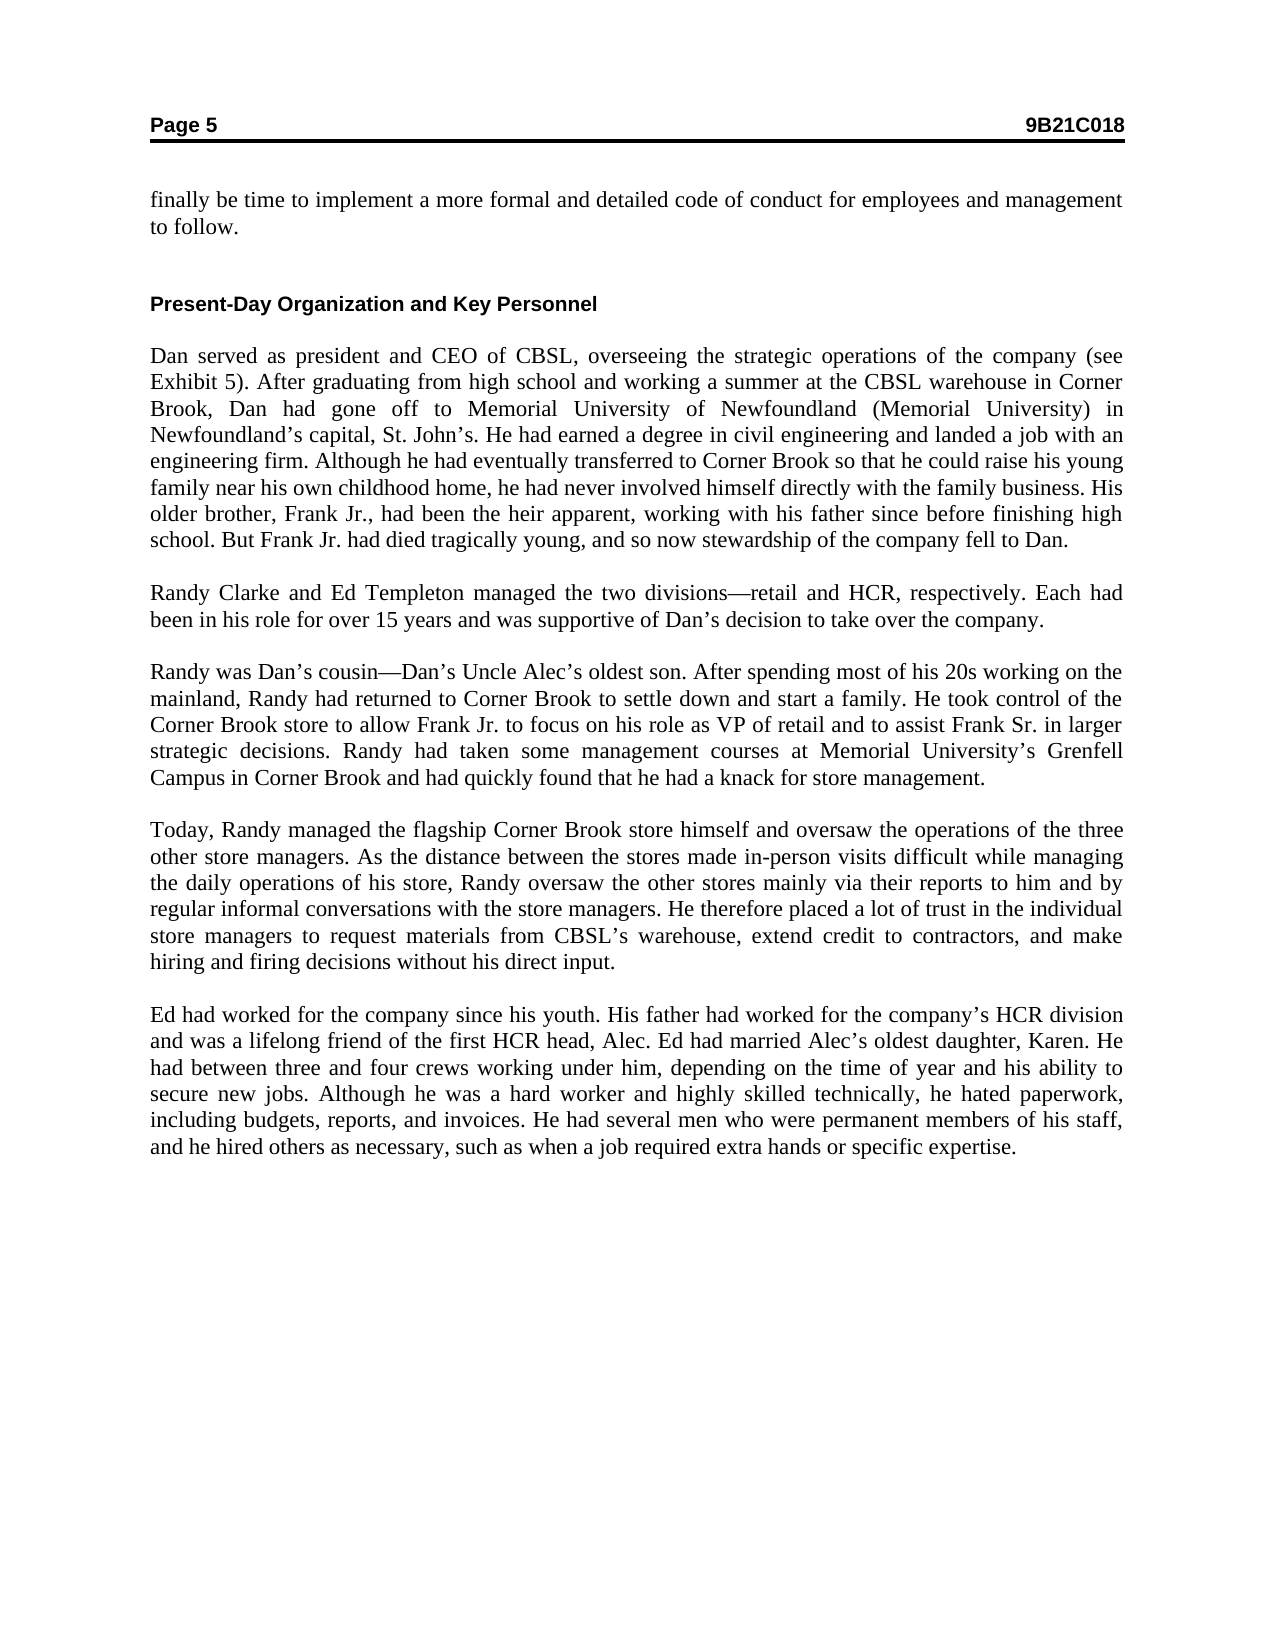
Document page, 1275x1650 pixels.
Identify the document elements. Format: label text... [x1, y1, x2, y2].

text Dan served as president and CEO of CBSL, overseeing the strategic operations of the company (see Exhibit 5). After graduating from high school and working a summer at the CBSL warehouse in Corner Brook, Dan had gone off to Memorial University of Newfoundland (Memorial University) in Newfoundland’s capital, St. John’s. He had earned a degree in civil engineering and landed a job with an engineering firm. Although he had eventually transferred to Corner Brook so that he could raise his young family near his own childhood home, he had never involved himself directly with the family business. His older brother, Frank Jr., had been the heir apparent, working with his father since before finishing high school. But Frank Jr. had died tragically young, and so now stewardship of the company fell to Dan. [150, 342, 1125, 553]
text Present-Day Organization and Key Personnel [150, 292, 1125, 316]
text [150, 186, 1125, 239]
text Today, Randy managed the flagship Corner Brook store himself and oversaw the operations of the three other store managers. As the distance between the stores made in-person visits difficult while managing the daily operations of his store, Randy oversaw the other stores mainly via their reports to him and by regular informal conversations with the store managers. He therefore placed a lot of trust in the individual store managers to request materials from CBSL’s warehouse, extend credit to contractors, and make hiring and firing decisions without his direct input. [150, 816, 1125, 974]
text Ed had worked for the company since his youth. His father had worked for the company’s HCR division and was a lifelong friend of the first HCR head, Alec. Ed had married Alec’s oldest daughter, Karen. He had between three and four crews working under him, depending on the time of year and his ability to secure new jobs. Although he was a hard worker and highly skilled technically, he hated paperwork, including budgets, reports, and invoices. He had several men who were permanent members of his staff, and he hired others as necessary, such as when a job required extra hands or specific expertise. [150, 1001, 1125, 1159]
text Randy was Dan’s cousin—Dan’s Uncle Alec’s oldest son. After spending most of his 20s working on the mainland, Randy had returned to Corner Brook to settle down and start a family. He took control of the Corner Brook store to allow Frank Jr. to focus on his role as VP of retail and to assist Frank Sr. in larger strategic decisions. Randy had taken some management courses at Memorial University’s Grenfell Campus in Corner Brook and had quickly found that he had a knack for store management. [150, 658, 1125, 790]
text Randy Clarke and Ed Templeton managed the two divisions—retail and HCR, respectively. Each had been in his role for over 15 years and was supportive of Dan’s decision to take over the company. [150, 579, 1125, 632]
